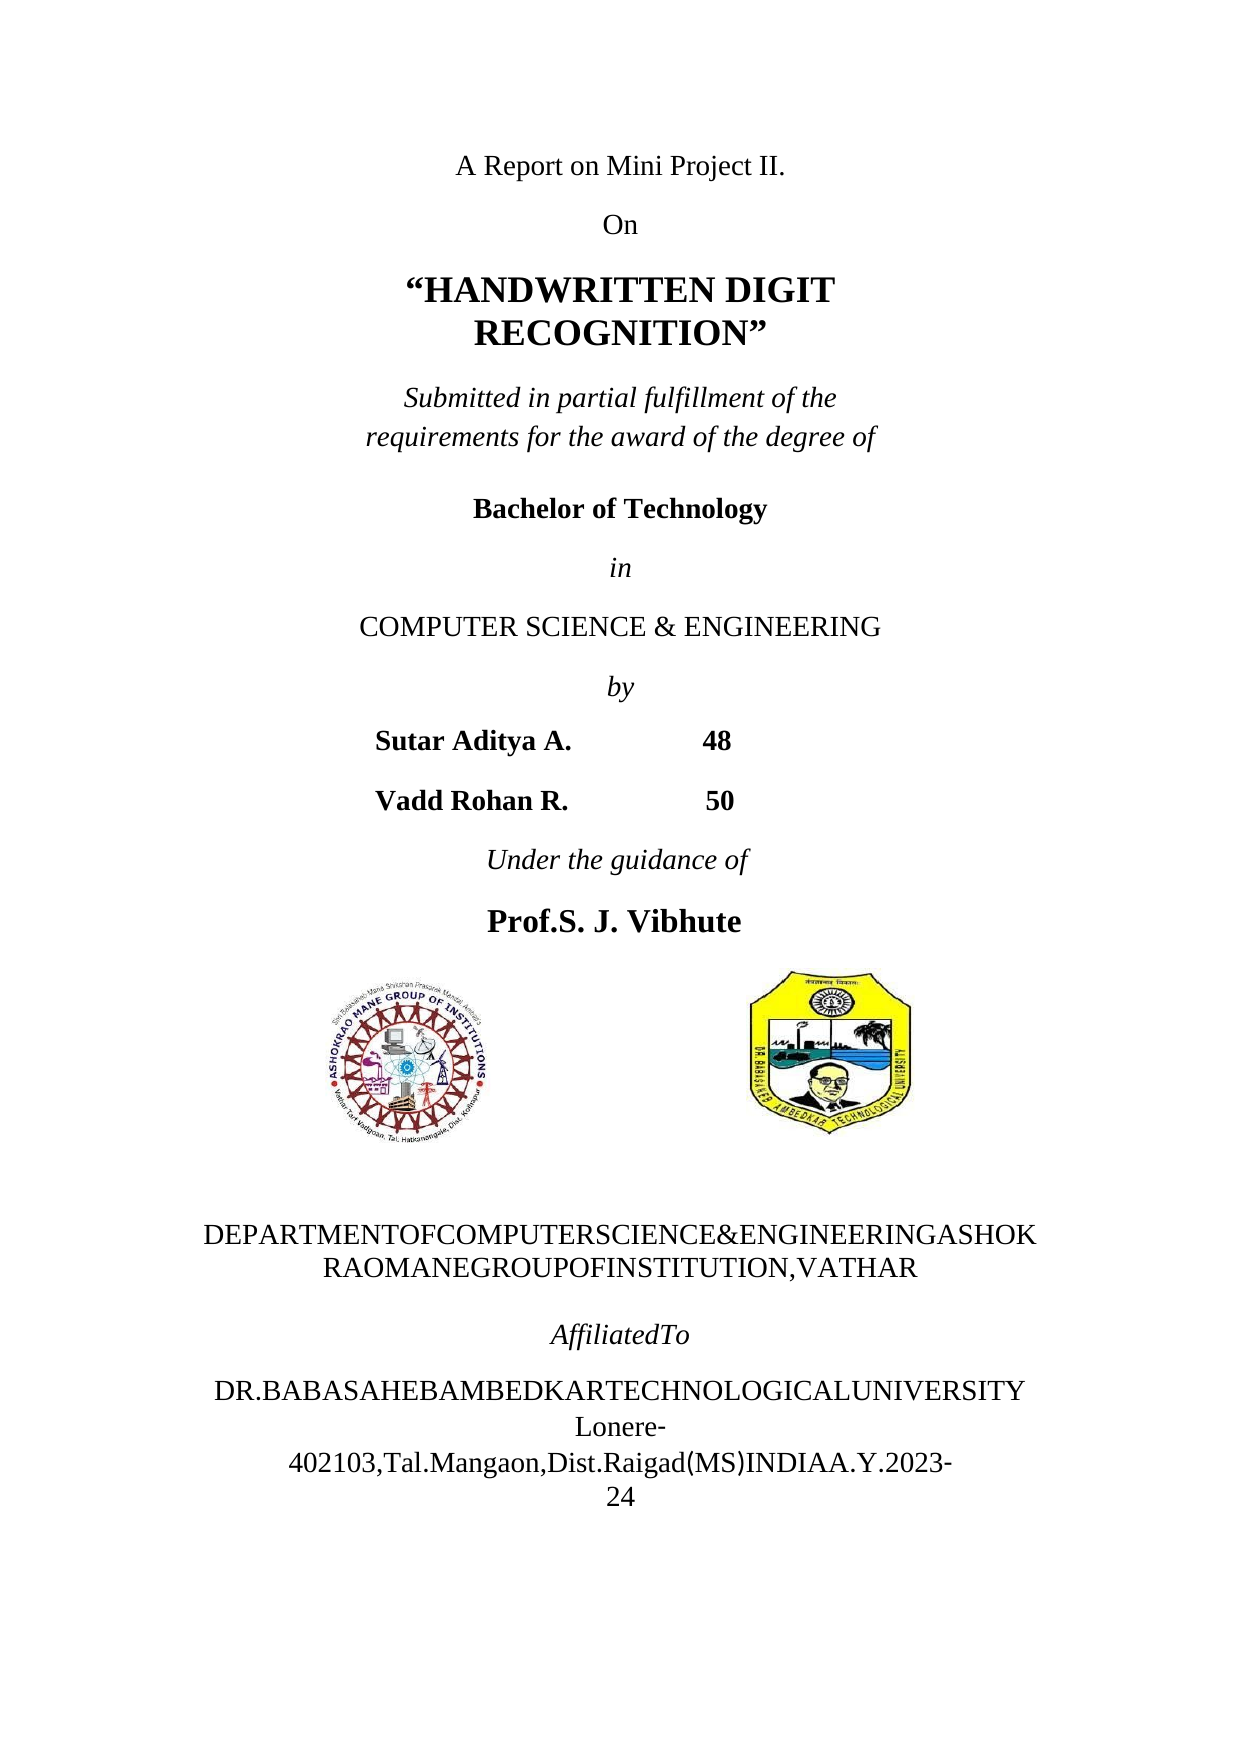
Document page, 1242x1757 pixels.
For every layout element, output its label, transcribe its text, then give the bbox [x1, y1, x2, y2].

text AffiliatedTo [328, 1317, 913, 1351]
subtitle “HANDWRITTEN DIGIT RECOGNITION” [328, 267, 913, 353]
subtitle Vadd Rohan R. 50 [375, 783, 1192, 816]
text Prof.S. J. Vibhute [316, 902, 913, 940]
text On [328, 207, 913, 241]
picture [325, 977, 491, 1143]
subtitle Bachelor of Technology [328, 491, 913, 524]
subtitle Sutar Aditya A. 48 [375, 723, 1192, 757]
text Lonere-402103,Tal.Mangaon,Dist.Raigad(MS)INDIAA.Y.2023-24 [285, 1408, 956, 1513]
text DEPARTMENTOFCOMPUTERSCIENCE&ENGINEERINGASHOKRAOMANEGROUPOFINSTITUTION,VATHAR [198, 1217, 1043, 1284]
text COMPUTER SCIENCE & ENGINEERING [328, 609, 913, 643]
text Submitted in partial fulfillment of the requirements for the award of the degree of [328, 381, 913, 453]
picture [746, 968, 915, 1137]
text DR.BABASAHEBAMBEDKARTECHNOLOGICALUNIVERSITY [198, 1372, 1043, 1408]
text by [328, 669, 913, 702]
text A Report on Mini Project II. [328, 148, 913, 182]
text in [328, 550, 913, 584]
text Under the guidance of [320, 842, 913, 876]
